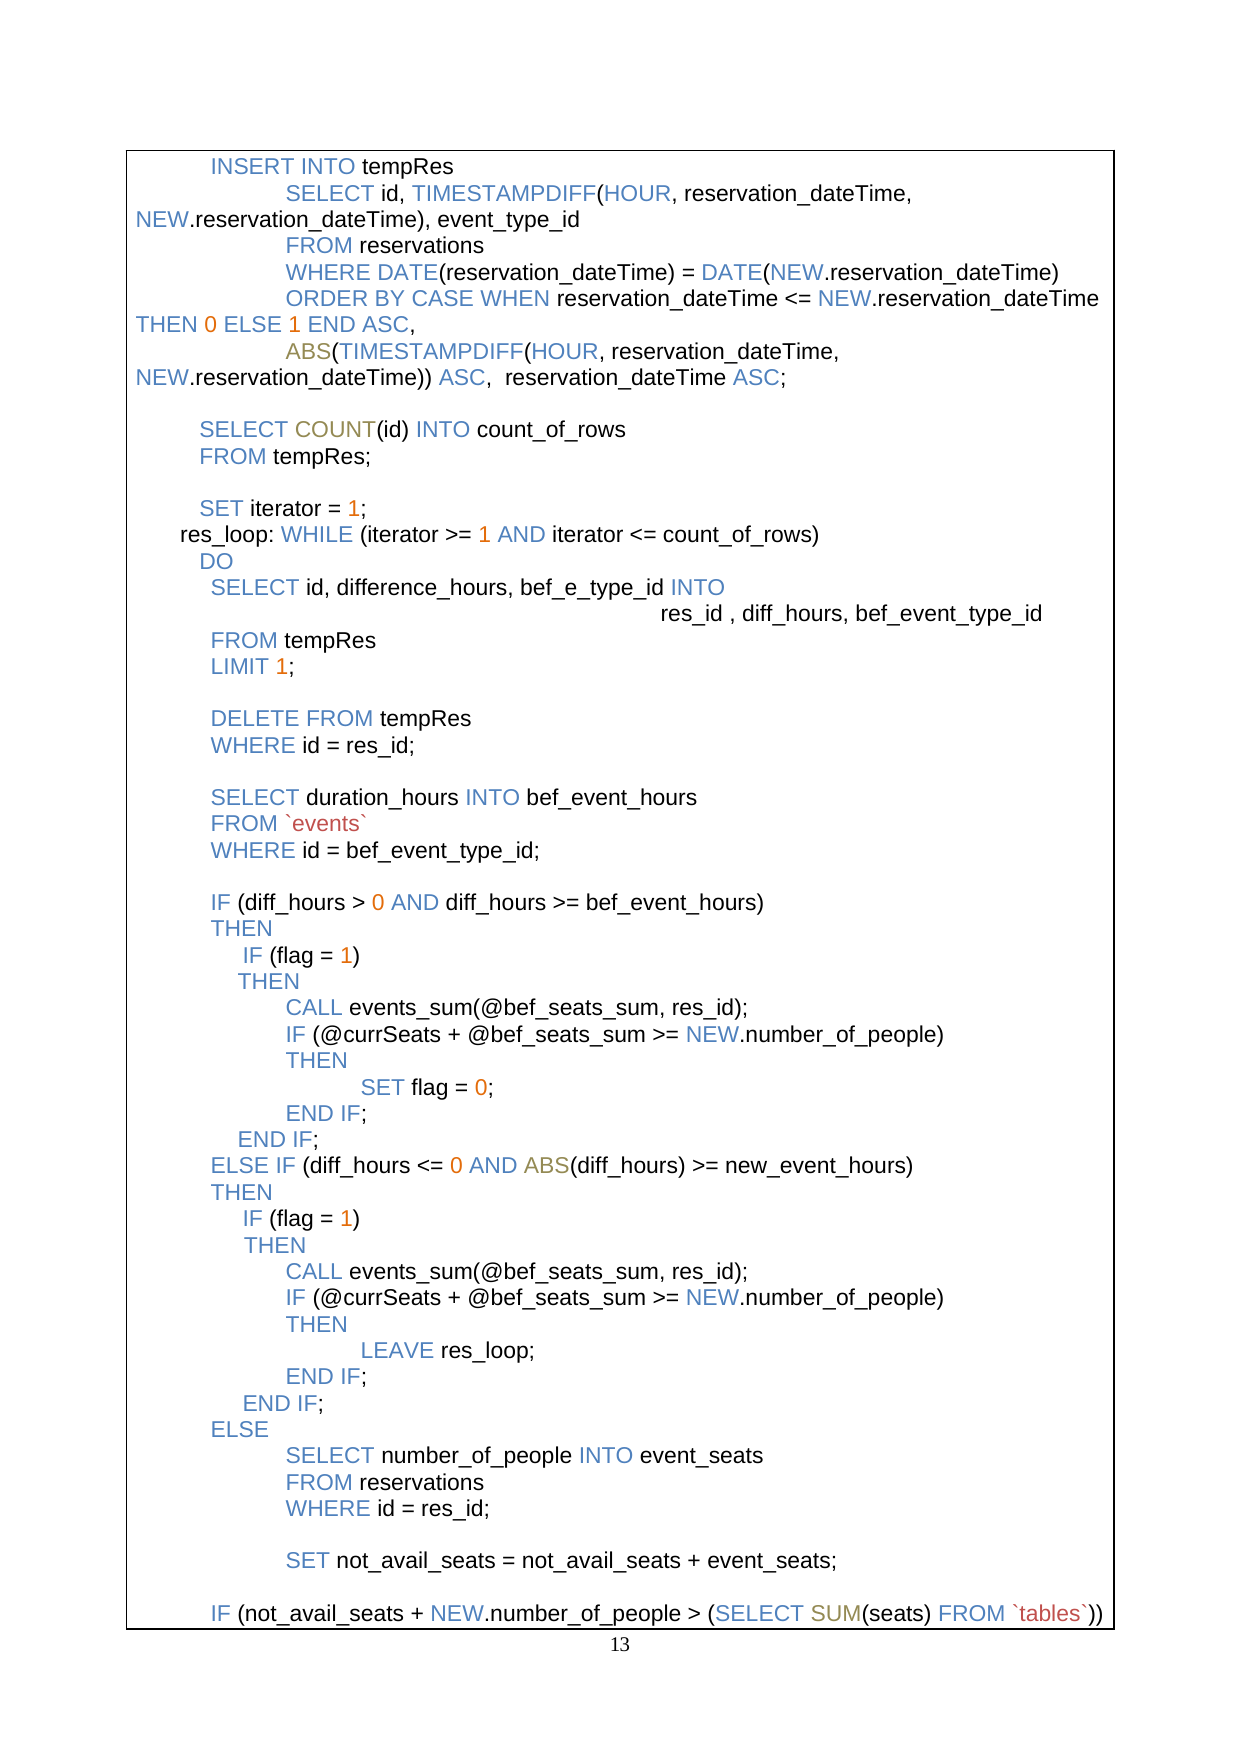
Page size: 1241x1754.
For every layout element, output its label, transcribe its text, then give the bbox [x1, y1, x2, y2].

text SELECT number_of_people INTO event_seats [135, 1442, 1105, 1469]
text CALL events_sum(@bef_seats_sum, res_id); [135, 994, 1105, 1021]
text SET iterator = 1; [135, 495, 1105, 521]
text THEN [135, 915, 1105, 942]
text THEN [135, 1179, 1105, 1205]
text FROM `events` [135, 810, 1105, 837]
text END IF; [135, 1100, 1105, 1126]
text THEN [135, 1311, 1105, 1337]
text SELECT COUNT(id) INTO count_of_rows [135, 416, 1105, 443]
text DELETE FROM tempRes [135, 705, 1105, 732]
text CALL events_sum(@bef_seats_sum, res_id); [135, 1258, 1105, 1284]
text IF (not_avail_seats + NEW.number_of_people > (SELECT SUM(seats) FROM `tables`)) [127, 1596, 1113, 1628]
text IF (flag = 1) [135, 1205, 1105, 1232]
text THEN [135, 1047, 1105, 1073]
text DO [135, 548, 1105, 574]
text res_id , diff_hours, bef_event_type_id [135, 600, 1105, 627]
text INSERT INTO tempRes [127, 151, 1113, 179]
text IF (diff_hours > 0 AND diff_hours >= bef_event_hours) [135, 889, 1105, 915]
text THEN [135, 1232, 1105, 1258]
text IF (@currSeats + @bef_seats_sum >= NEW.number_of_people) [135, 1284, 1105, 1311]
text END IF; [135, 1126, 1105, 1152]
text END IF; [135, 1390, 1105, 1416]
text END IF; [135, 1363, 1105, 1390]
text ELSE [135, 1416, 1105, 1442]
text SET flag = 0; [135, 1073, 1105, 1100]
text ELSE IF (diff_hours <= 0 AND ABS(diff_hours) >= new_event_hours) [135, 1152, 1105, 1179]
text SELECT id, TIMESTAMPDIFF(HOUR, reservation_dateTime, NEW.reservation_dateTime), event_type_id [135, 179, 1105, 232]
text WHERE id = res_id; [135, 1495, 1105, 1521]
text SELECT id, difference_hours, bef_e_type_id INTO [135, 574, 1105, 600]
text WHERE DATE(reservation_dateTime) = DATE(NEW.reservation_dateTime) [135, 258, 1105, 285]
text IF (flag = 1) [135, 942, 1105, 968]
text LEAVE res_loop; [135, 1337, 1105, 1363]
text WHERE id = res_id; [135, 732, 1105, 758]
text WHERE id = bef_event_type_id; [135, 837, 1105, 863]
text LIMIT 1; [135, 653, 1105, 679]
text SELECT duration_hours INTO bef_event_hours [135, 784, 1105, 810]
text res_loop: WHILE (iterator >= 1 AND iterator <= count_of_rows) [135, 521, 1105, 548]
text THEN [135, 968, 1105, 994]
text FROM tempRes; [135, 443, 1105, 469]
text FROM reservations [135, 1469, 1105, 1495]
text FROM tempRes [135, 627, 1105, 653]
text ORDER BY CASE WHEN reservation_dateTime <= NEW.reservation_dateTime THEN 0 ELSE 1 END ASC, [135, 285, 1105, 338]
text ABS(TIMESTAMPDIFF(HOUR, reservation_dateTime, NEW.reservation_dateTime)) ASC, reservation_dateTime ASC; [135, 338, 1105, 390]
text IF (@currSeats + @bef_seats_sum >= NEW.number_of_people) [135, 1021, 1105, 1047]
text SET not_avail_seats = not_avail_seats + event_seats; [135, 1547, 1105, 1574]
text FROM reservations [135, 232, 1105, 258]
